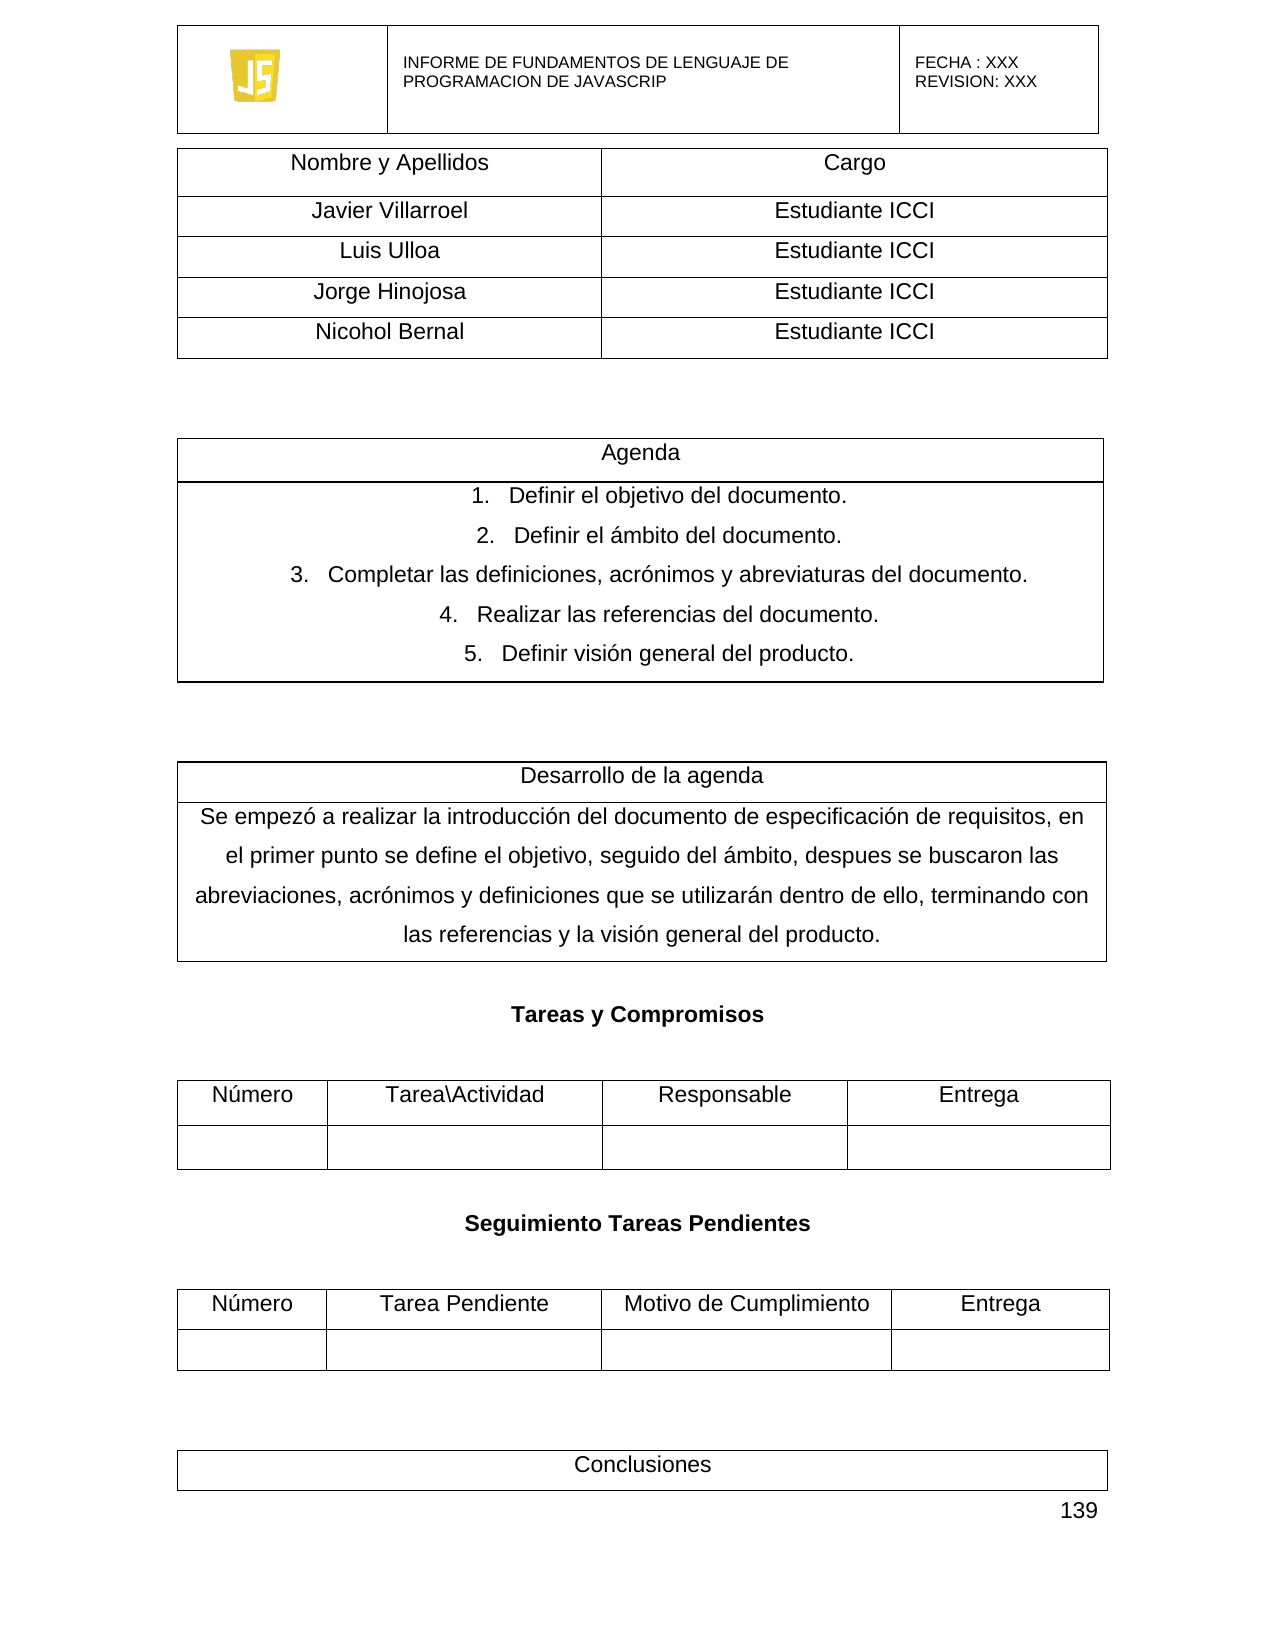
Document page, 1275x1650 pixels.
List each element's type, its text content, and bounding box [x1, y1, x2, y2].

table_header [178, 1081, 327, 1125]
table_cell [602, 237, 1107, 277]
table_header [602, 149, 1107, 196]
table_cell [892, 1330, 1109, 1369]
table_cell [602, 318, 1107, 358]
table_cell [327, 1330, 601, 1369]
picture [217, 33, 293, 109]
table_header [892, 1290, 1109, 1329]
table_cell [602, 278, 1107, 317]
text Seguimiento Tareas Pendientes [177, 1209, 1098, 1236]
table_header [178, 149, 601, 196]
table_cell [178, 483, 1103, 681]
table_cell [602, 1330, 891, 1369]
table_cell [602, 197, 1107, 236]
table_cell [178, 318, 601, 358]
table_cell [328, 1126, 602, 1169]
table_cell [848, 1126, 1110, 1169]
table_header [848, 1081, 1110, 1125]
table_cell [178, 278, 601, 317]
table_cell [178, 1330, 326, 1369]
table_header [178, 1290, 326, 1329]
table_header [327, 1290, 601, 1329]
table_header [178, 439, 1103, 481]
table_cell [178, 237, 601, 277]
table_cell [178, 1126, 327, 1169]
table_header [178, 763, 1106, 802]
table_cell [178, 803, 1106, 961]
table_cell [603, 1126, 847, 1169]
text Tareas y Compromisos [177, 1001, 1098, 1028]
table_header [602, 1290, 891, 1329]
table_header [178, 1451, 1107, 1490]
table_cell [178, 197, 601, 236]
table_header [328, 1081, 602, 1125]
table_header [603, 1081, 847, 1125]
